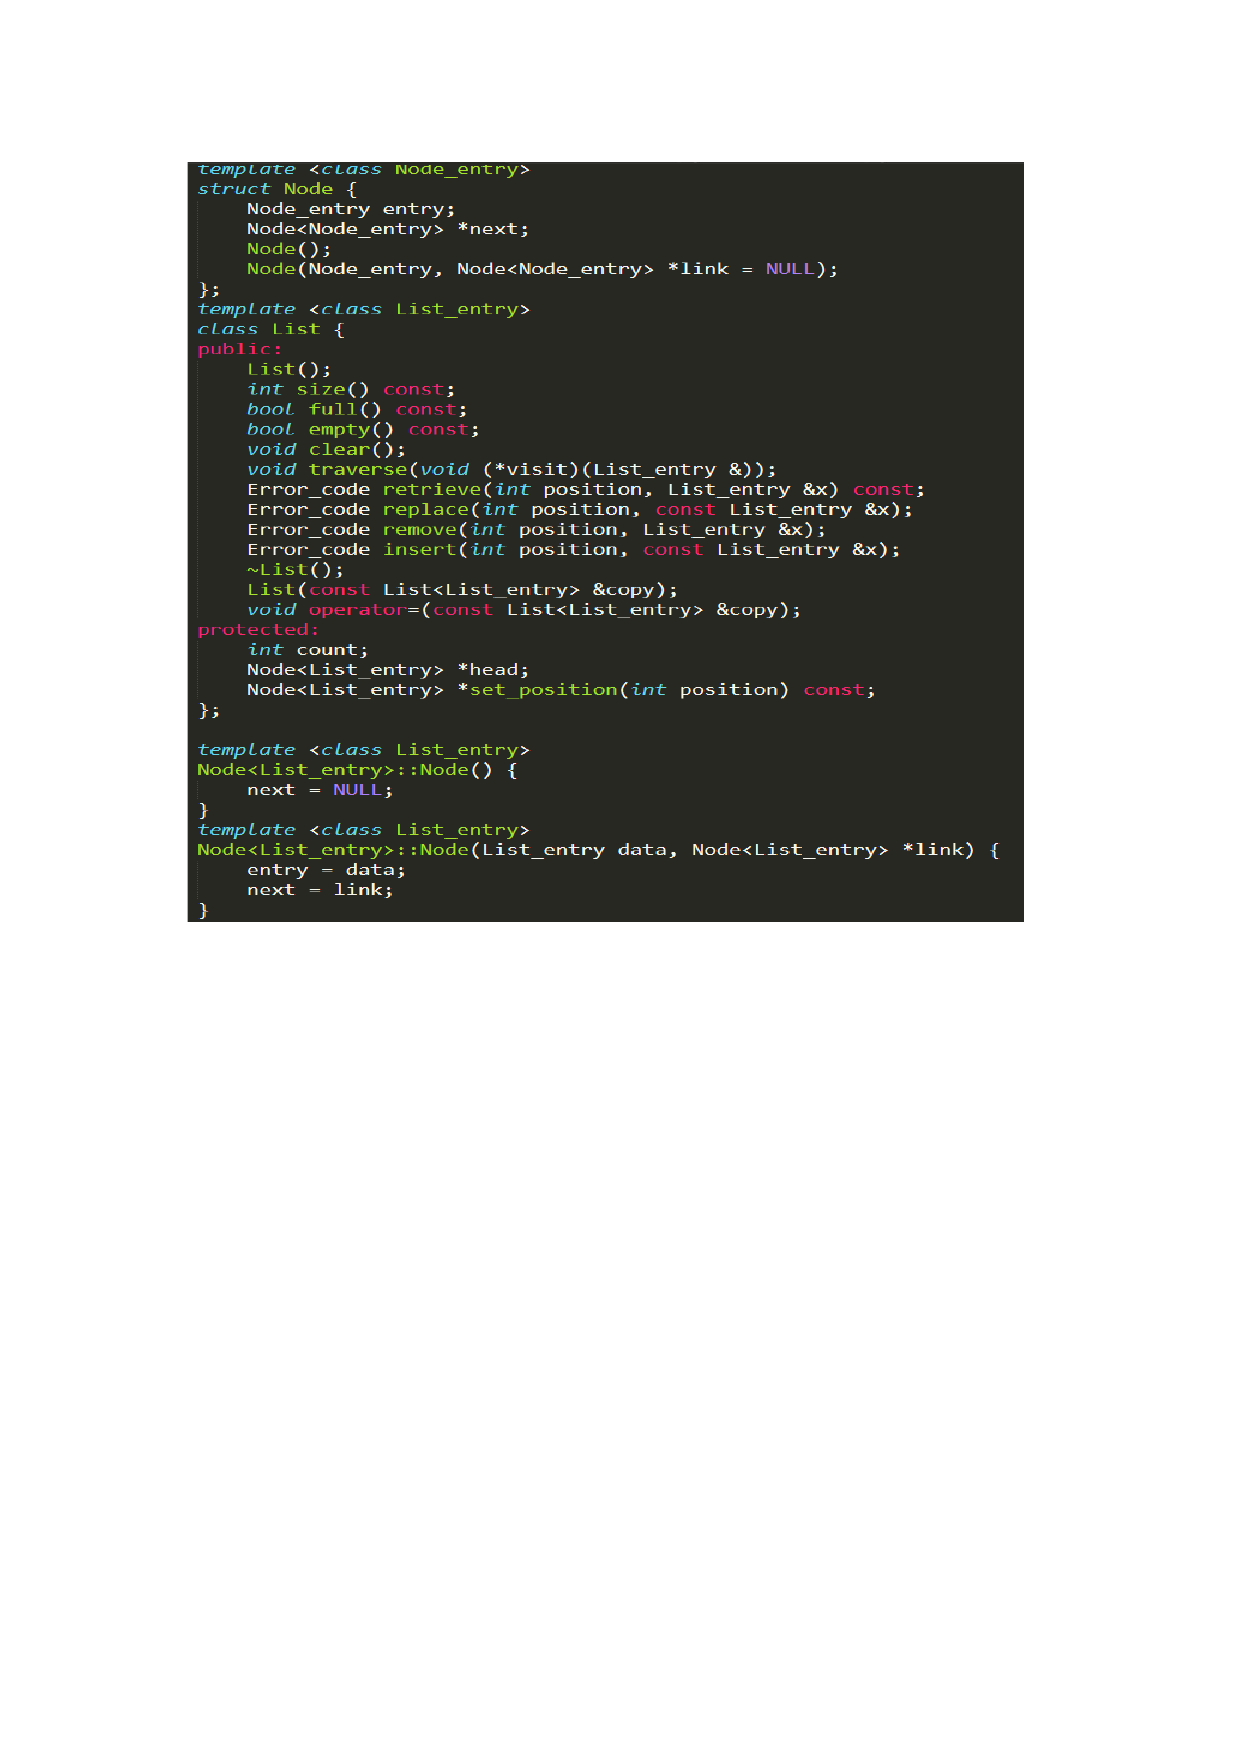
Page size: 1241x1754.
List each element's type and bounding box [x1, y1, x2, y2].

picture [187, 162, 1024, 922]
